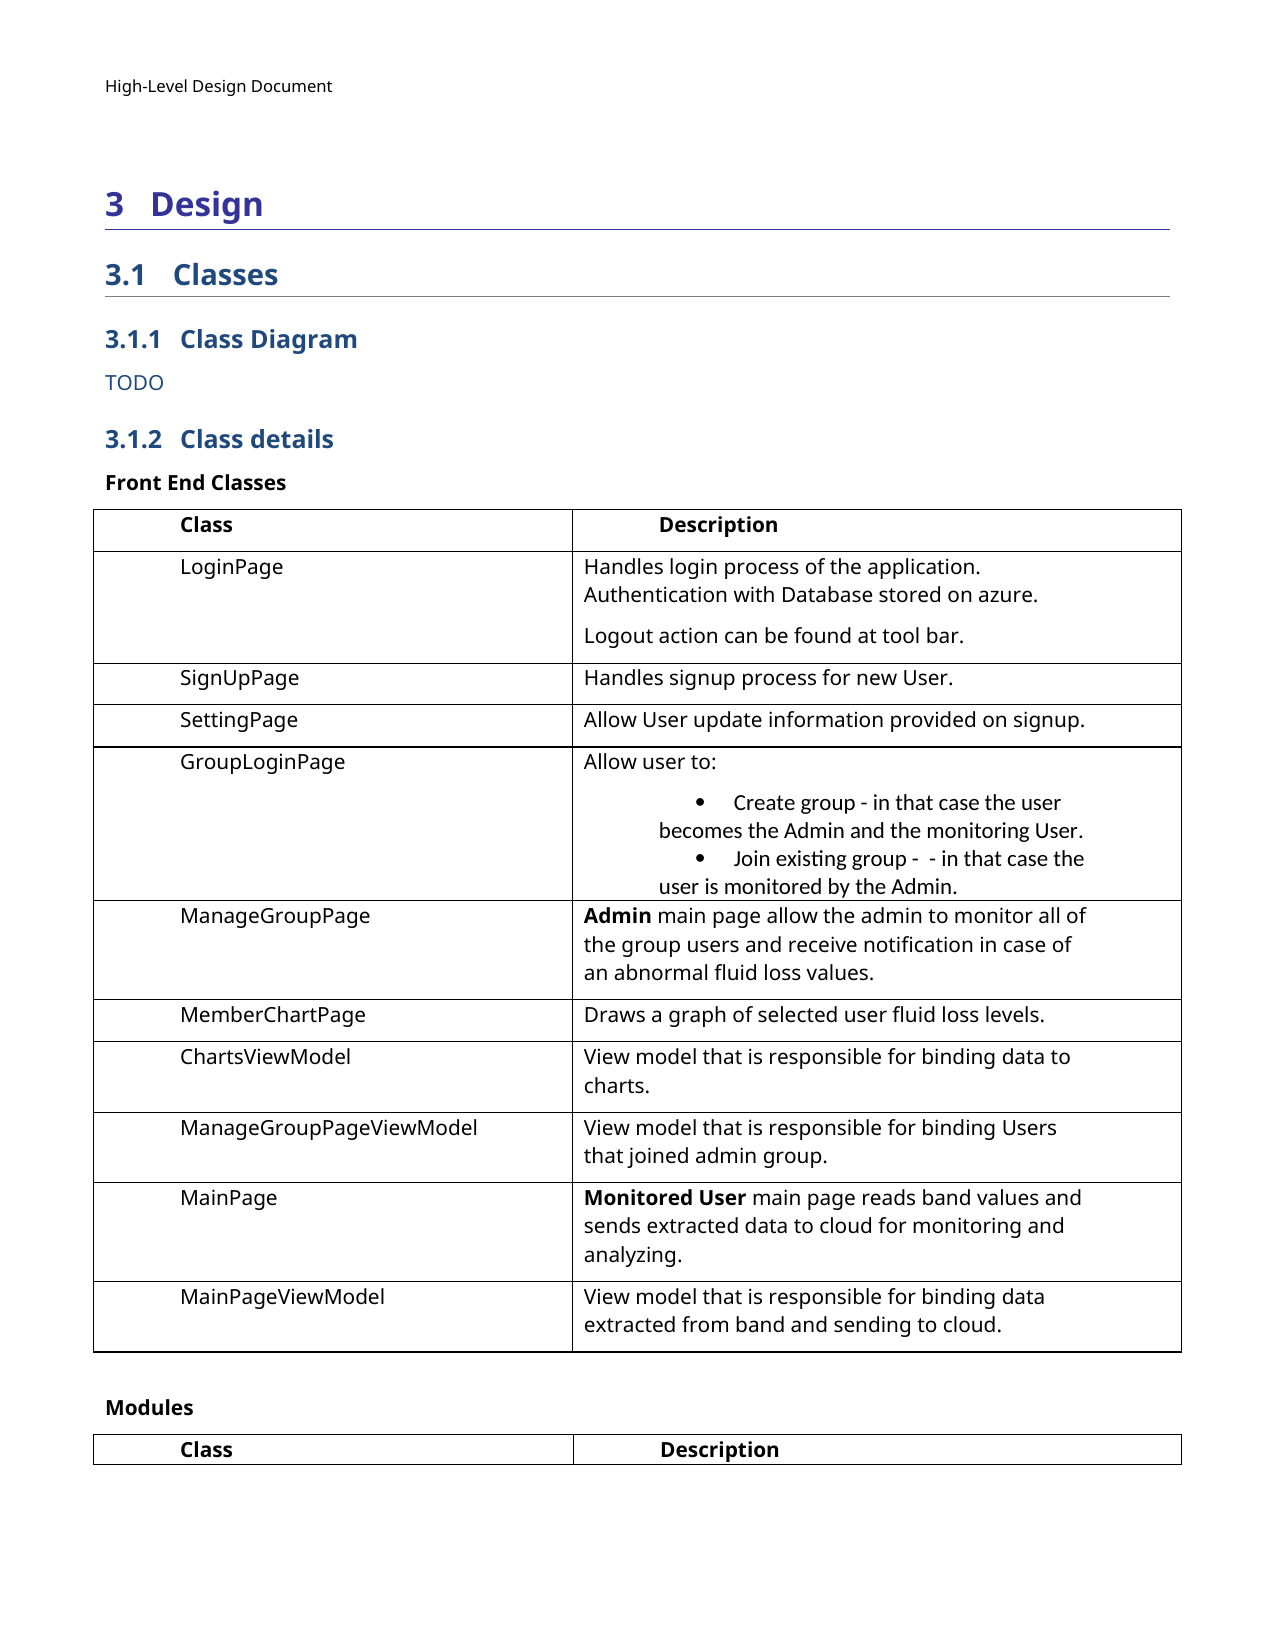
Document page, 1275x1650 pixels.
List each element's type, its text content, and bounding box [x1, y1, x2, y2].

table_cell Draws a graph of selected user fluid loss levels. [573, 1000, 1181, 1041]
table_cell View model that is responsible for binding data extracted from band and sending to cloud. [573, 1282, 1181, 1351]
table_cell SignUpPage [94, 664, 572, 704]
table_header Description [573, 510, 1181, 551]
table_cell ManageGroupPageViewModel [94, 1113, 572, 1182]
table_cell Monitored User main page reads band values and sends extracted data to cloud for monitoring and analyzing. [573, 1183, 1181, 1281]
table_header Class [94, 510, 572, 551]
subtitle Class details [105, 422, 1170, 456]
table_cell Allow User update information provided on signup. [573, 705, 1181, 746]
table_cell GroupLoginPage [94, 748, 572, 900]
table_cell Allow user to: Create group - in that case the user becomes the Admin and the monitoring User. Join existing group - - in that case the user is monitored by the Admin. [573, 748, 1181, 900]
table_header Class [94, 1435, 573, 1464]
subtitle Design [105, 181, 1170, 229]
subtitle Classes [105, 254, 1170, 296]
table_cell MainPage [94, 1183, 572, 1281]
subtitle Class Diagram [105, 322, 1170, 356]
table_header Description [574, 1435, 1181, 1464]
table_cell View model that is responsible for binding Users that joined admin group. [573, 1113, 1181, 1182]
table_cell ChartsViewModel [94, 1042, 572, 1112]
text Front End Classes [105, 468, 1170, 497]
table_cell ManageGroupPage [94, 901, 572, 999]
table_cell MainPageViewModel [94, 1282, 572, 1351]
table_cell Admin main page allow the admin to monitor all of the group users and receive notification in case of an abnormal fluid loss values. [573, 901, 1181, 999]
table_cell MemberChartPage [94, 1000, 572, 1041]
table_cell Handles login process of the application. Authentication with Database stored on azure. Logout action can be found at tool bar. [573, 552, 1181, 662]
table_cell Handles signup process for new User. [573, 664, 1181, 704]
table_cell LoginPage [94, 552, 572, 662]
text TODO [105, 368, 1170, 397]
table_cell SettingPage [94, 705, 572, 746]
table_cell View model that is responsible for binding data to charts. [573, 1042, 1181, 1112]
text Modules [105, 1393, 1170, 1422]
